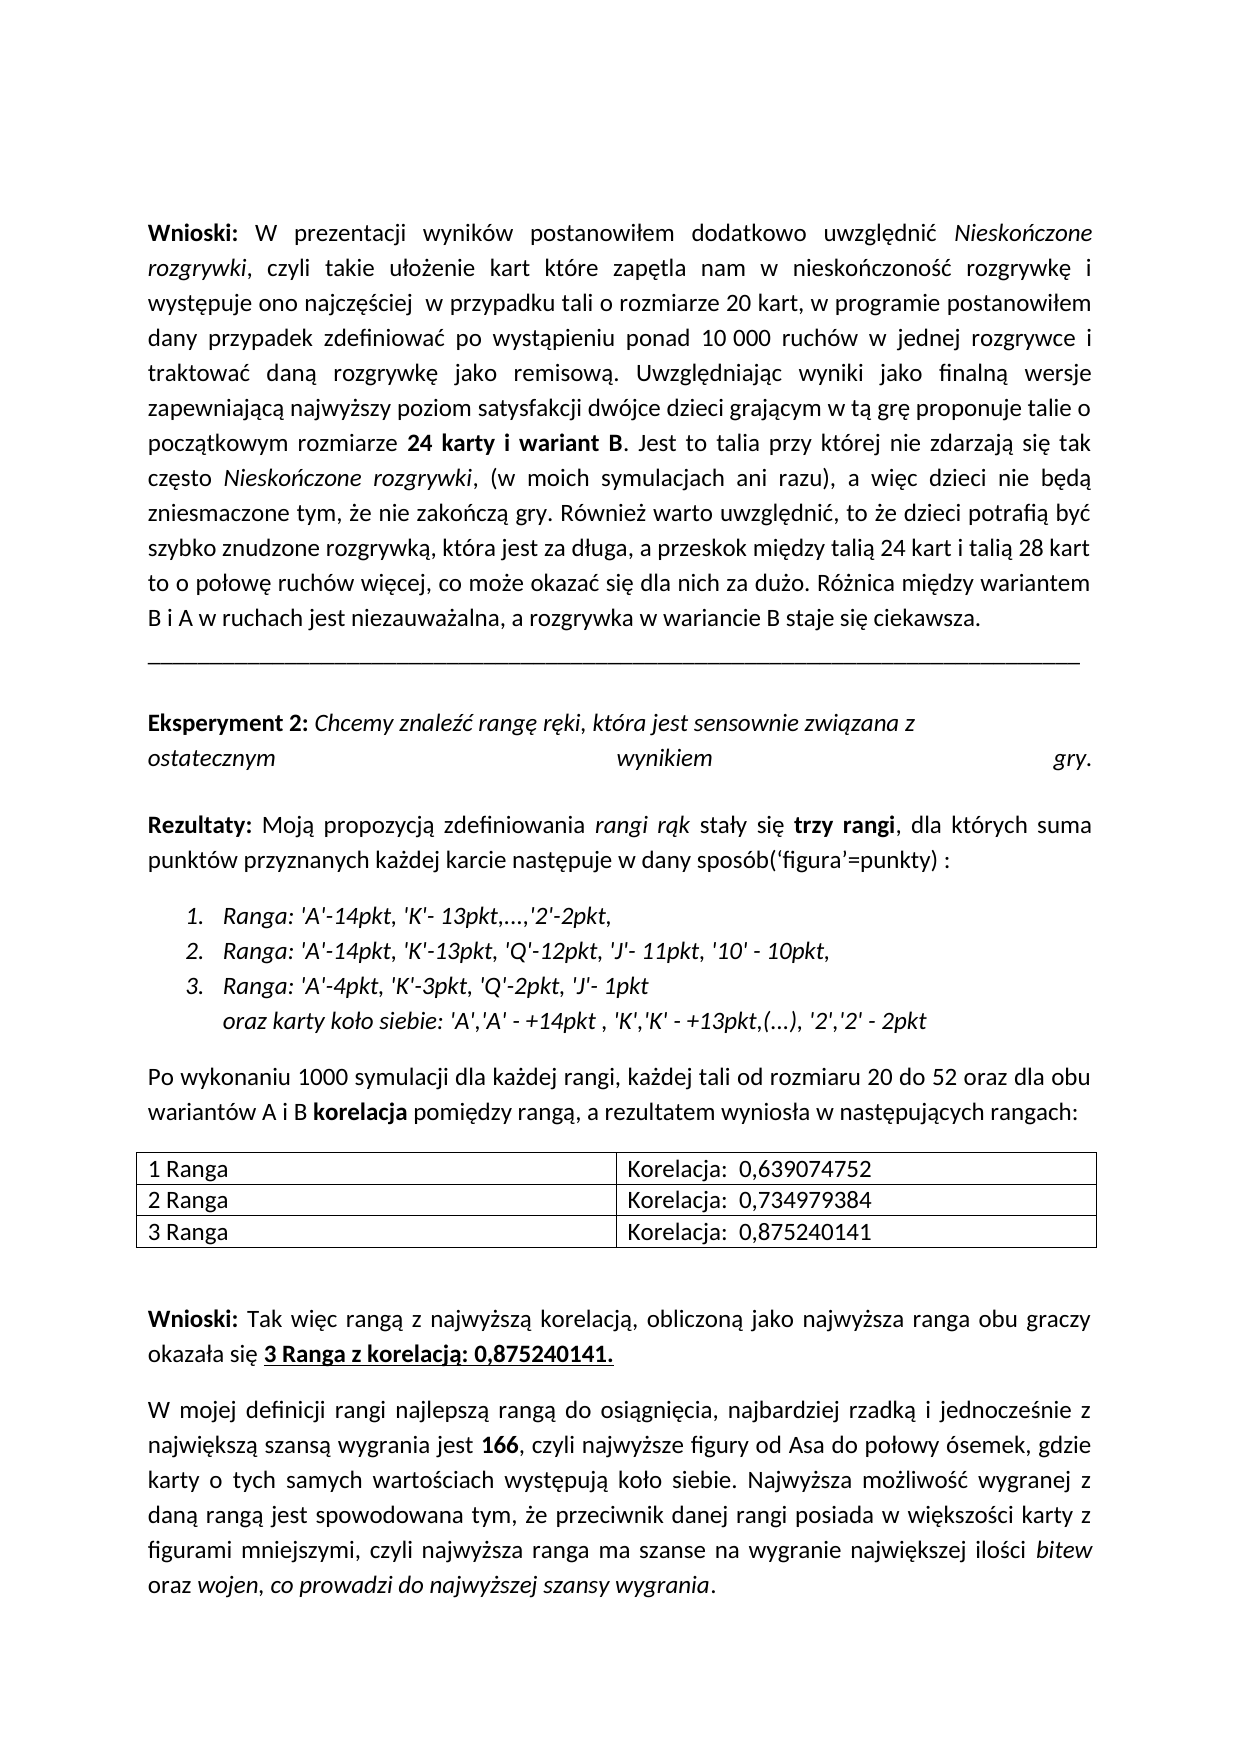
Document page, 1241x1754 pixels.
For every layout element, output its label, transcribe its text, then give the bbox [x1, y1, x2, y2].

text Wnioski: Tak więc rangą z najwyższą korelacją, obliczoną jako najwyższa ranga obu graczy okazała się 3 Ranga z korelacją: 0,875240141. [148, 1303, 1093, 1369]
text Rezultaty: Moją propozycją zdefiniowania rangi rąk stały się trzy rangi, dla których suma punktów przyznanych każdej karcie następuje w dany sposób(‘figura’=punkty) : [148, 809, 1093, 875]
list Ranga: 'A'-4pkt, 'K'-3pkt, 'Q'-2pkt, 'J'- 1pkt [185, 970, 1093, 1001]
table_header Korelacja: 0,639074752 [617, 1153, 1096, 1183]
table_cell Korelacja: 0,734979384 [617, 1185, 1096, 1215]
text Po wykonaniu 1000 symulacji dla każdej rangi, każdej tali od rozmiaru 20 do 52 oraz dla obu wariantów A i B korelacja pomiędzy rangą, a rezultatem wyniosła w następujących rangach: [148, 1061, 1093, 1127]
table_cell 3 Ranga [137, 1216, 616, 1247]
list Ranga: 'A'-14pkt, 'K'-13pkt, 'Q'-12pkt, 'J'- 11pkt, '10' - 10pkt, [185, 935, 1093, 966]
text Wnioski: W prezentacji wyników postanowiłem dodatkowo uwzględnić Nieskończone rozgrywki, czyli takie ułożenie kart które zapętla nam w nieskończoność rozgrywkę i występuje ono najczęściej w przypadku tali o rozmiarze 20 kart, w programie postanowiłem dany przypadek zdefiniować po wystąpieniu ponad 10 000 ruchów w jednej rozgrywce i traktować daną rozgrywkę jako remisową. Uwzględniając wyniki jako finalną wersje zapewniającą najwyższy poziom satysfakcji dwójce dzieci grającym w tą grę proponuje talie o początkowym rozmiarze 24 karty i wariant B. Jest to talia przy której nie zdarzają się tak często Nieskończone rozgrywki, (w moich symulacjach ani razu), a więc dzieci nie będą zniesmaczone tym, że nie zakończą gry. Również warto uwzględnić, to że dzieci potrafią być szybko znudzone rozgrywką, która jest za długa, a przeskok między talią 24 kart i talią 28 kart to o połowę ruchów więcej, co może okazać się dla nich za dużo. Różnica między wariantem B i A w ruchach jest niezauważalna, a rozgrywka w wariancie B staje się ciekawsza. [148, 218, 1093, 633]
table_header 1 Ranga [137, 1153, 616, 1183]
table_cell Korelacja: 0,875240141 [617, 1216, 1096, 1247]
text ostatecznym wynikiem gry. [148, 743, 1093, 805]
text ___________________________________________________________________________ [148, 638, 1093, 668]
table_cell 2 Ranga [137, 1185, 616, 1215]
text Eksperyment 2: Chcemy znaleźć rangę ręki, która jest sensownie związana z [148, 708, 1093, 738]
text W mojej definicji rangi najlepszą rangą do osiągnięcia, najbardziej rzadką i jednocześnie z największą szansą wygrania jest 166, czyli najwyższe figury od Asa do połowy ósemek, gdzie karty o tych samych wartościach występują koło siebie. Najwyższa możliwość wygranej z daną rangą jest spowodowana tym, że przeciwnik danej rangi posiada w większości karty z figurami mniejszymi, czyli najwyższa ranga ma szanse na wygranie największej ilości bitew oraz wojen, co prowadzi do najwyższej szansy wygrania. [148, 1394, 1093, 1600]
list oraz karty koło siebie: 'A','A' - +14pkt , 'K','K' - +13pkt,(...), '2','2' - 2pkt [223, 1005, 1093, 1036]
list Ranga: 'A'-14pkt, 'K'- 13pkt,...,'2'-2pkt, [185, 900, 1093, 931]
